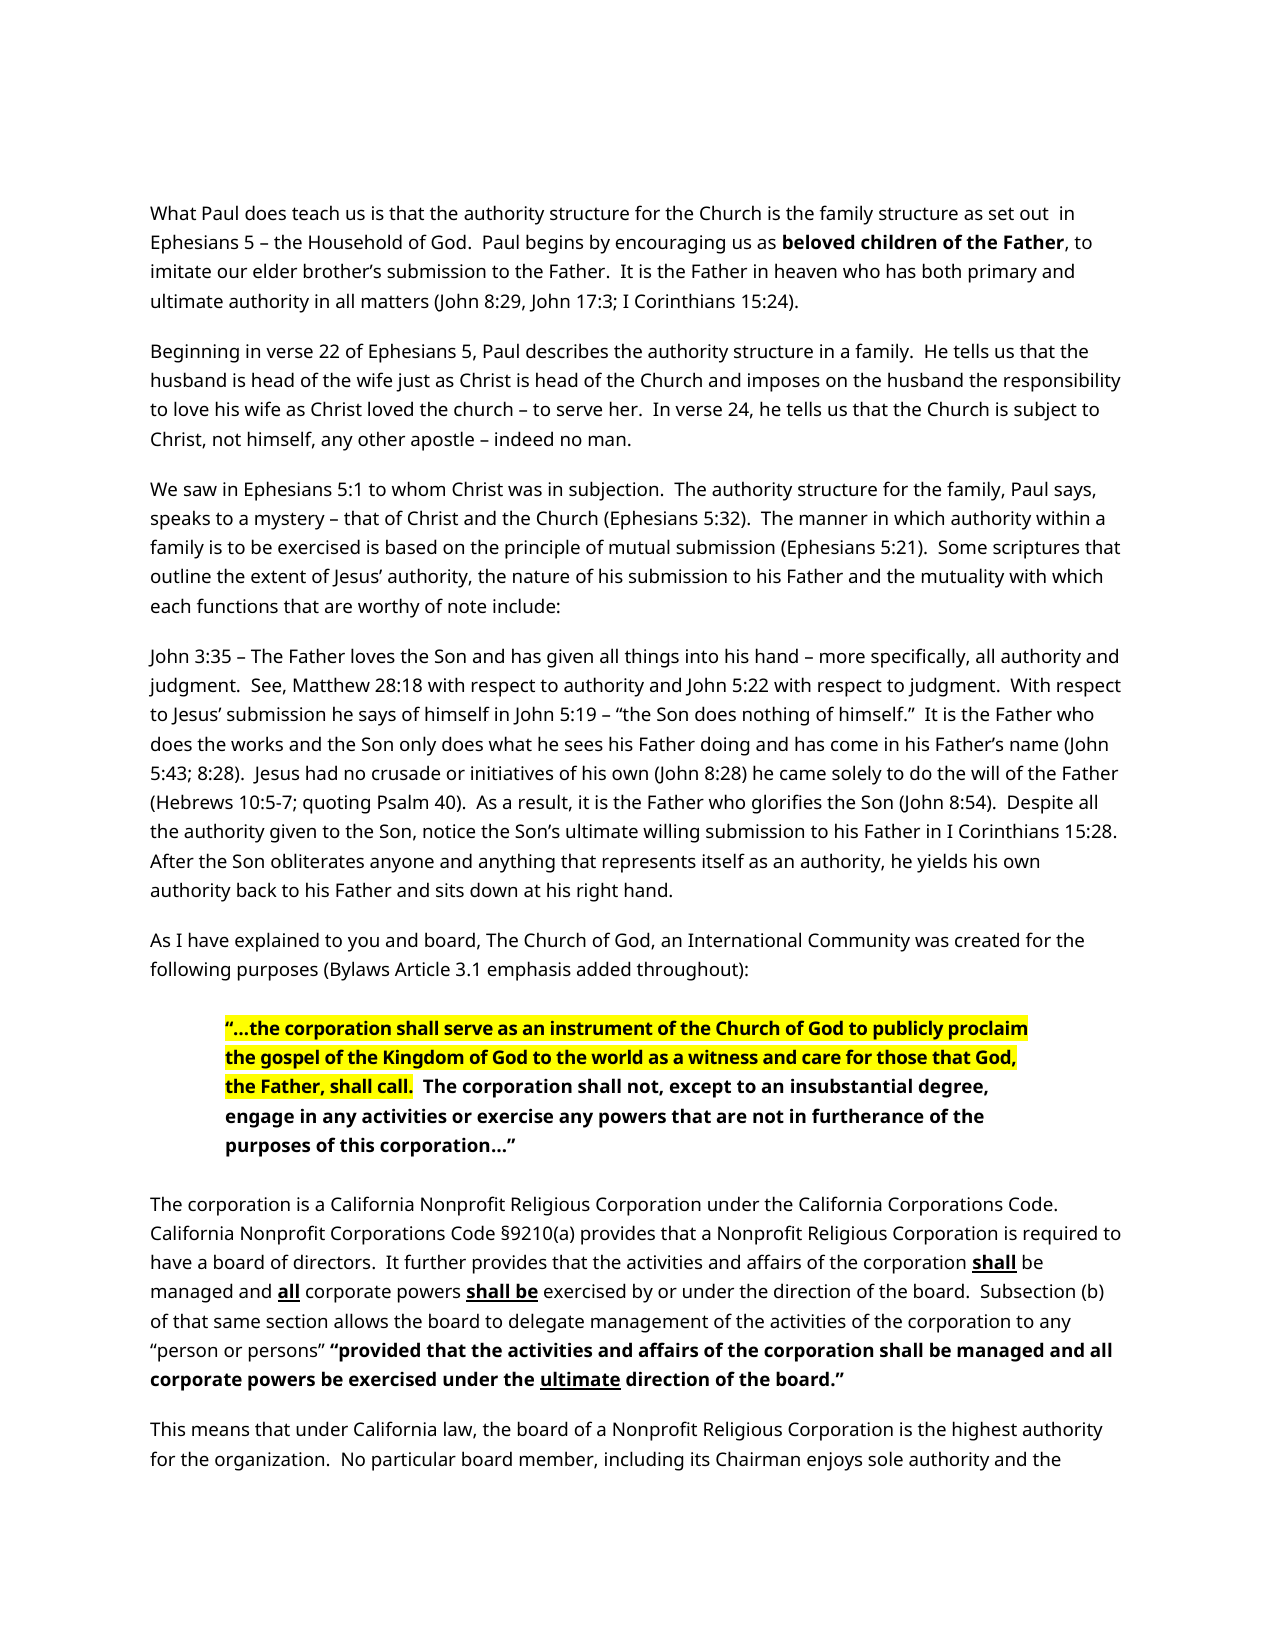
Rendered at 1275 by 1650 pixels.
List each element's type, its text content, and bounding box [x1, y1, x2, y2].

text We saw in Ephesians 5:1 to whom Christ was in subjection. The authority structure for the family, Paul says, speaks to a mystery – that of Christ and the Church (Ephesians 5:32). The manner in which authority within a family is to be exercised is based on the principle of mutual submission (Ephesians 5:21). Some scriptures that outline the extent of Jesus’ authority, the nature of his submission to his Father and the mutuality with which each functions that are worthy of note include: [150, 476, 1125, 618]
text What Paul does teach us is that the authority structure for the Church is the family structure as set out in Ephesians 5 – the Household of God. Paul begins by encouraging us as beloved children of the Father, to imitate our elder brother’s submission to the Father. It is the Father in heaven who has both primary and ultimate authority in all matters (John 8:29, John 17:3; I Corinthians 15:24). [150, 200, 1125, 313]
text “…the corporation shall serve as an instrument of the Church of God to publicly proclaim the gospel of the Kingdom of God to the world as a witness and care for those that God, the Father, shall call. The corporation shall not, except to an insubstantial degree, engage in any activities or exercise any powers that are not in furtherance of the purposes of this corporation…” [225, 1015, 1050, 1158]
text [150, 1417, 1125, 1471]
text John 3:35 – The Father loves the Son and has given all things into his hand – more specifically, all authority and judgment. See, Matthew 28:18 with respect to authority and John 5:22 with respect to judgment. With respect to Jesus’ submission he says of himself in John 5:19 – “the Son does nothing of himself.” It is the Father who does the works and the Son only does what he sees his Father doing and has come in his Father’s name (John 5:43; 8:28). Jesus had no crusade or initiatives of his own (John 8:28) he came solely to do the will of the Father (Hebrews 10:5-7; quoting Psalm 40). As a result, it is the Father who glorifies the Son (John 8:54). Despite all the authority given to the Son, notice the Son’s ultimate willing submission to his Father in I Corinthians 15:28. After the Son obliterates anyone and anything that represents itself as an authority, he yields his own authority back to his Father and sits down at his right hand. [150, 643, 1125, 903]
text The corporation is a California Nonprofit Religious Corporation under the California Corporations Code. California Nonprofit Corporations Code §9210(a) provides that a Nonprofit Religious Corporation is required to have a board of directors. It further provides that the activities and affairs of the corporation shall be managed and all corporate powers shall be exercised by or under the direction of the board. Subsection (b) of that same section allows the board to delegate management of the activities of the corporation to any “person or persons” “provided that the activities and affairs of the corporation shall be managed and all corporate powers be exercised under the ultimate direction of the board.” [150, 1191, 1125, 1392]
text Beginning in verse 22 of Ephesians 5, Paul describes the authority structure in a family. He tells us that the husband is head of the wife just as Christ is head of the Church and imposes on the husband the responsibility to love his wife as Christ loved the church – to serve her. In verse 24, he tells us that the Church is subject to Christ, not himself, any other apostle – indeed no man. [150, 338, 1125, 451]
text As I have explained to you and board, The Church of God, an International Community was created for the following purposes (Bylaws Article 3.1 emphasis added throughout): [150, 927, 1125, 982]
